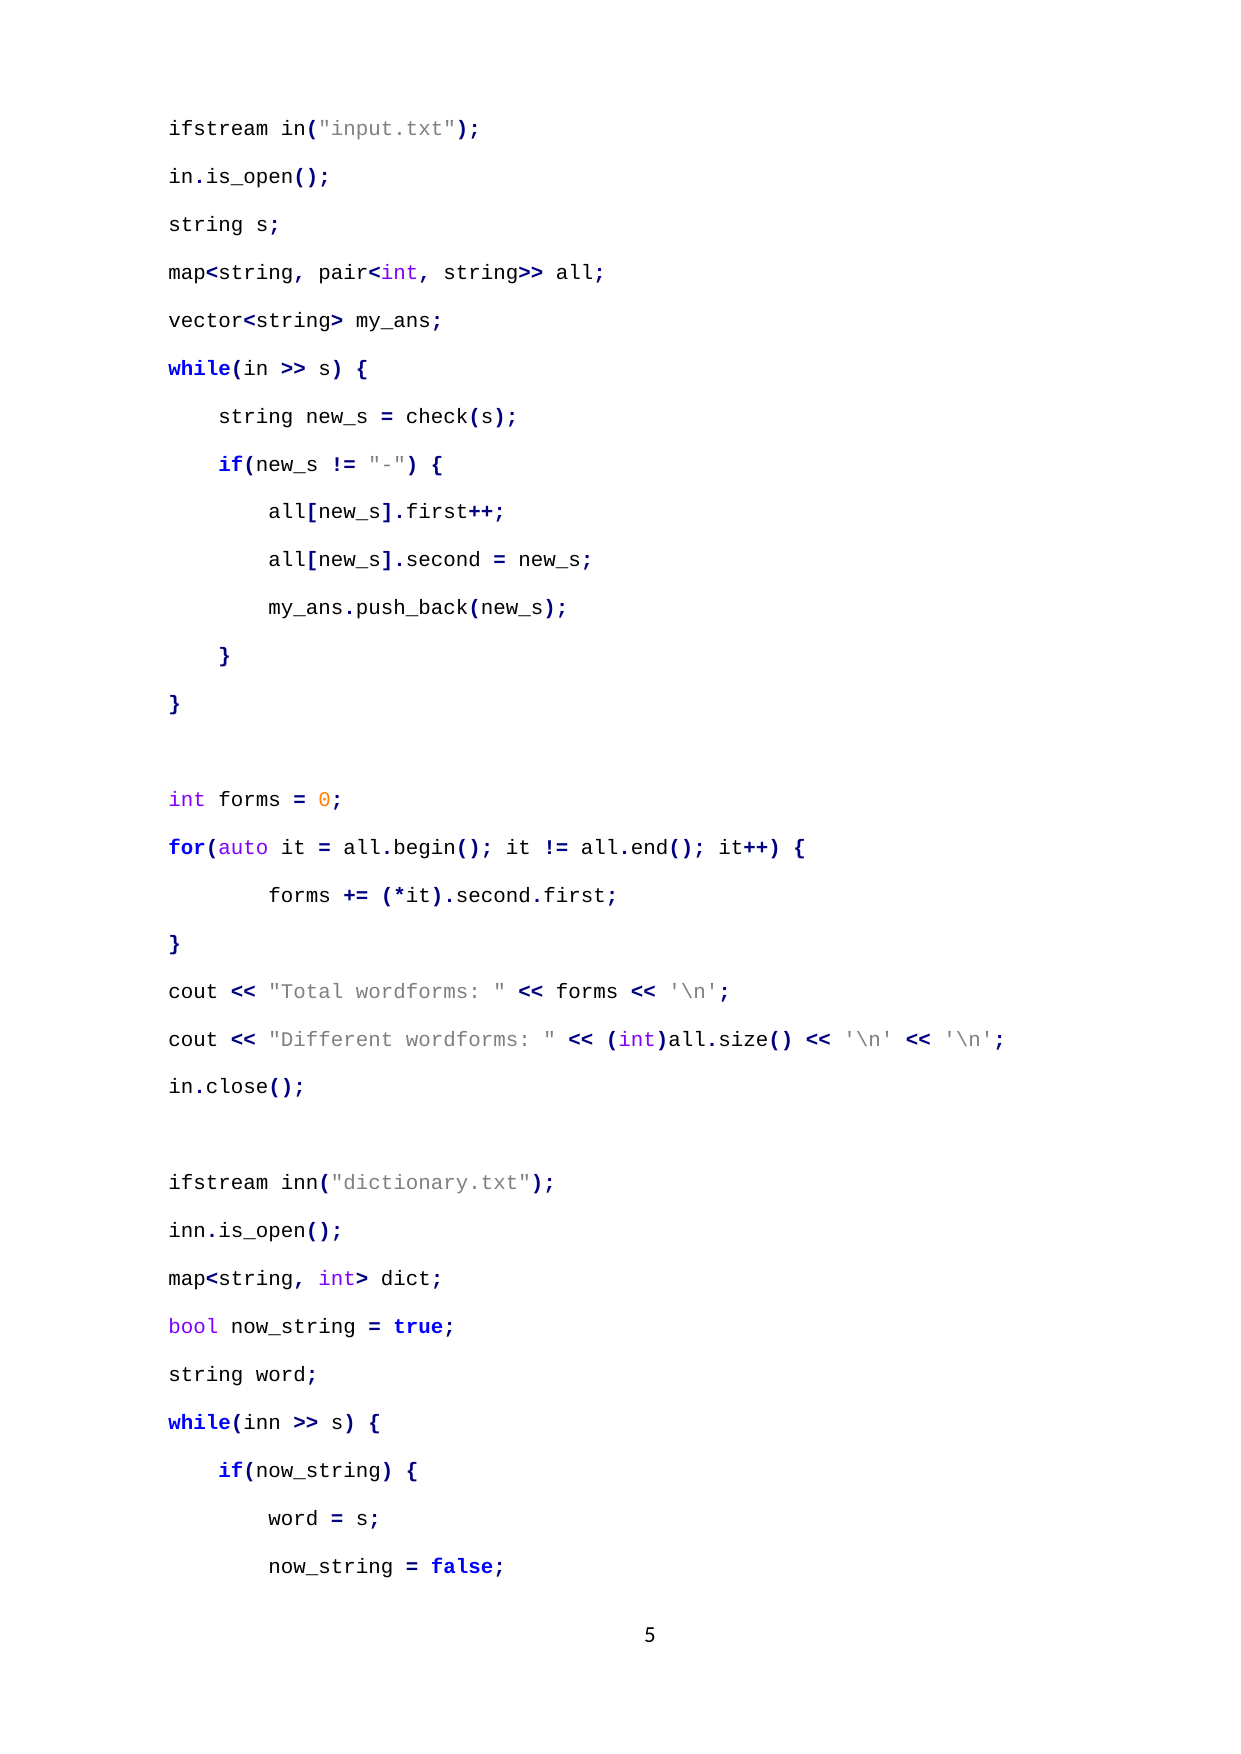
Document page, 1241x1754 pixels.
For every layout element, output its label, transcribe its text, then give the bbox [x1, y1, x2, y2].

text while(inn >> s) { [118, 1412, 1181, 1436]
text my_ans.push_back(new_s); [118, 597, 1181, 621]
text if(now_string) { [118, 1460, 1181, 1483]
text in.is_open(); [118, 166, 1181, 190]
text while(in >> s) { [118, 358, 1181, 381]
text vector<string> my_ans; [118, 310, 1181, 333]
text word = s; [118, 1508, 1181, 1531]
text string s; [118, 214, 1181, 238]
text all[new_s].second = new_s; [118, 549, 1181, 573]
text cout << "Total wordforms: " << forms << '\n'; [118, 981, 1181, 1004]
text } [118, 933, 1181, 956]
text string new_s = check(s); [118, 406, 1181, 429]
text map<string, int> dict; [118, 1268, 1181, 1292]
text int forms = 0; [118, 789, 1181, 813]
text map<string, pair<int, string>> all; [118, 262, 1181, 286]
text ifstream inn("dictionary.txt"); [118, 1172, 1181, 1196]
text now_string = false; [118, 1556, 1181, 1579]
text cout << "Different wordforms: " << (int)all.size() << '\n' << '\n'; [118, 1028, 1181, 1052]
text bool now_string = true; [118, 1316, 1181, 1340]
text for(auto it = all.begin(); it != all.end(); it++) { [118, 837, 1181, 861]
text ifstream in("input.txt"); [118, 118, 1181, 142]
text forms += (*it).second.first; [118, 885, 1181, 908]
text in.close(); [118, 1076, 1181, 1100]
text inn.is_open(); [118, 1220, 1181, 1244]
text } [118, 645, 1181, 669]
text all[new_s].first++; [118, 501, 1181, 525]
text string word; [118, 1364, 1181, 1388]
text if(new_s != "-") { [118, 453, 1181, 477]
text } [118, 693, 1181, 717]
